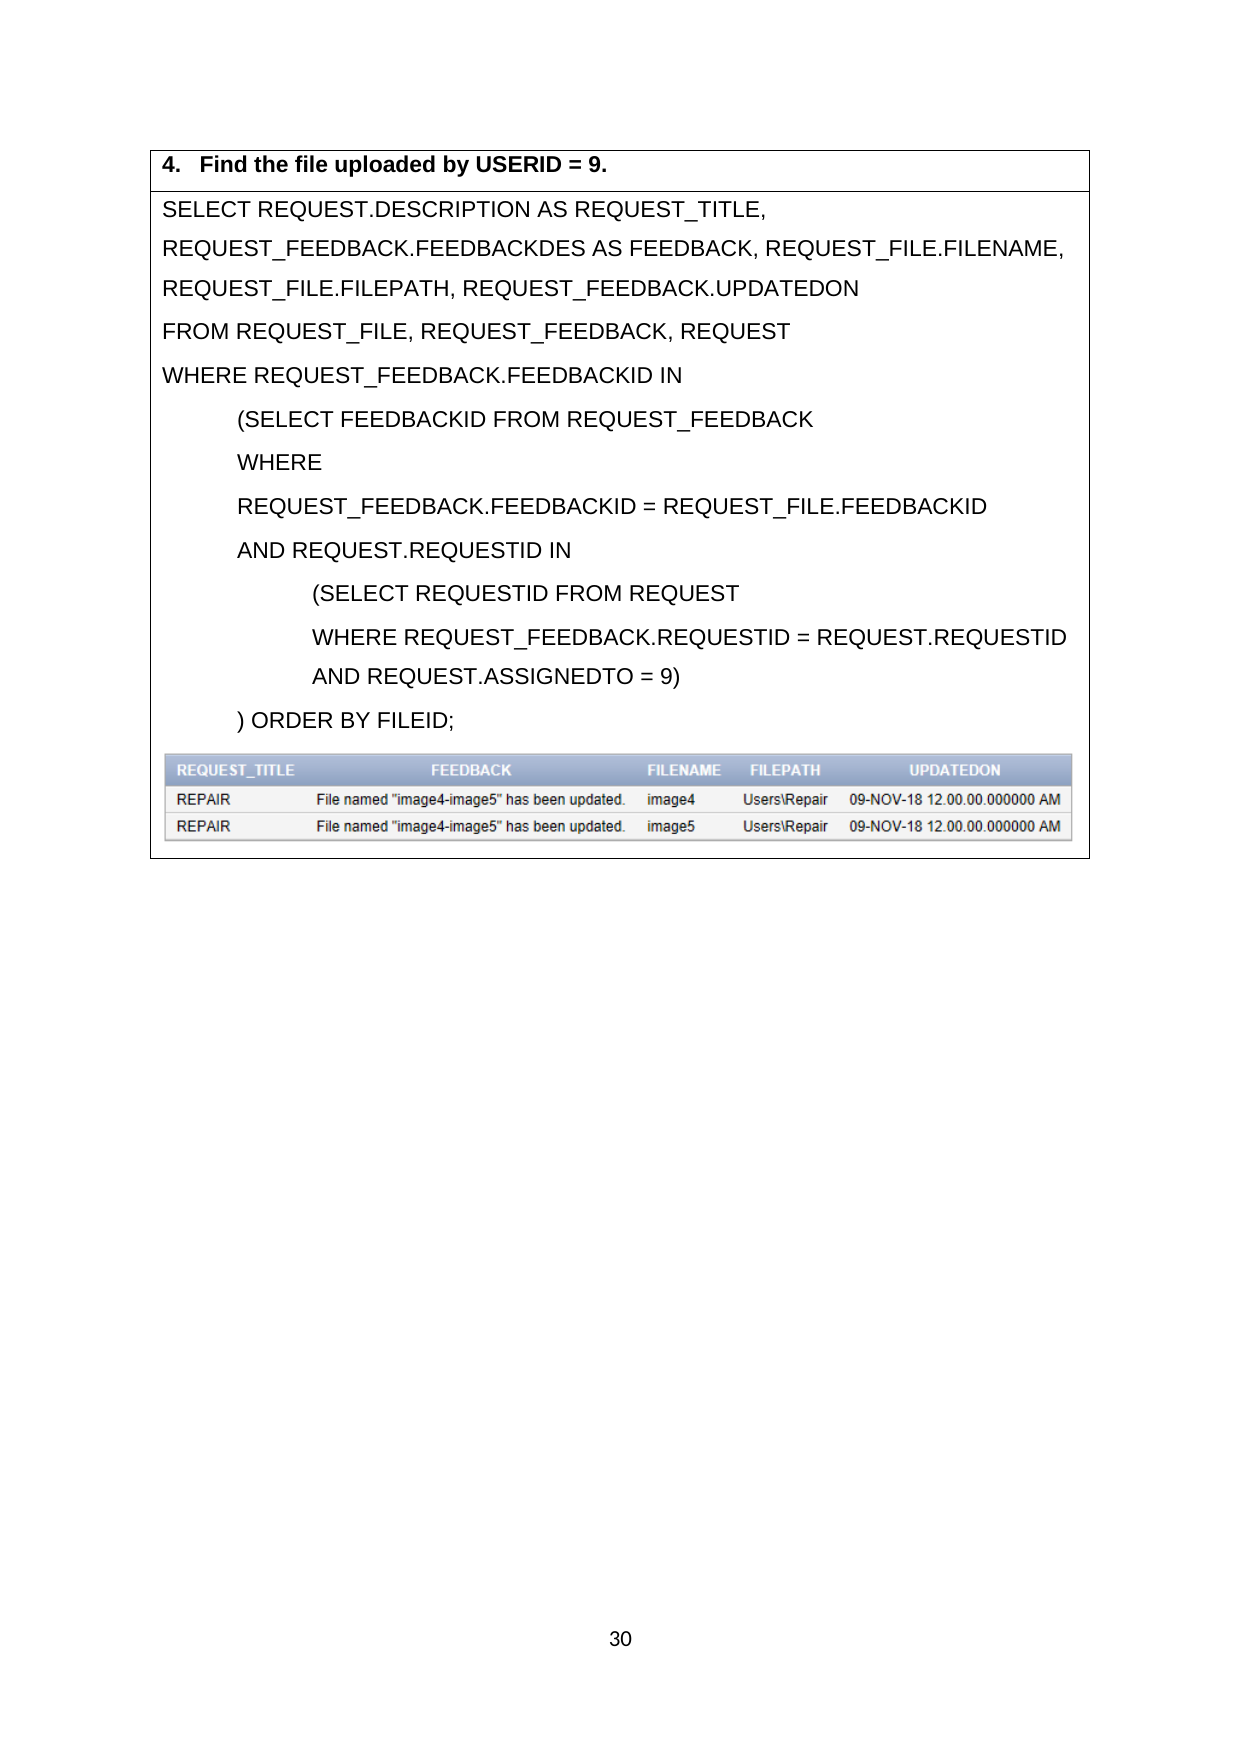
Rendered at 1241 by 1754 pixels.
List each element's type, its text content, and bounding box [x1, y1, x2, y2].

table_header Find the file uploaded by USERID = 9. [151, 151, 1089, 191]
picture [161, 750, 1076, 845]
table_cell SELECT REQUEST.DESCRIPTION AS REQUEST_TITLE, REQUEST_FEEDBACK.FEEDBACKDES AS FEEDBACK, REQUEST_FILE.FILENAME, REQUEST_FILE.FILEPATH, REQUEST_FEEDBACK.UPDATEDON FROM REQUEST_FILE, REQUEST_FEEDBACK, REQUEST WHERE REQUEST_FEEDBACK.FEEDBACKID IN (SELECT FEEDBACKID FROM REQUEST_FEEDBACK WHERE REQUEST_FEEDBACK.FEEDBACKID = REQUEST_FILE.FEEDBACKID AND REQUEST.REQUESTID IN (SELECT REQUESTID FROM REQUEST WHERE REQUEST_FEEDBACK.REQUESTID = REQUEST.REQUESTID AND REQUEST.ASSIGNEDTO = 9) ) ORDER BY FILEID; [151, 192, 1089, 858]
